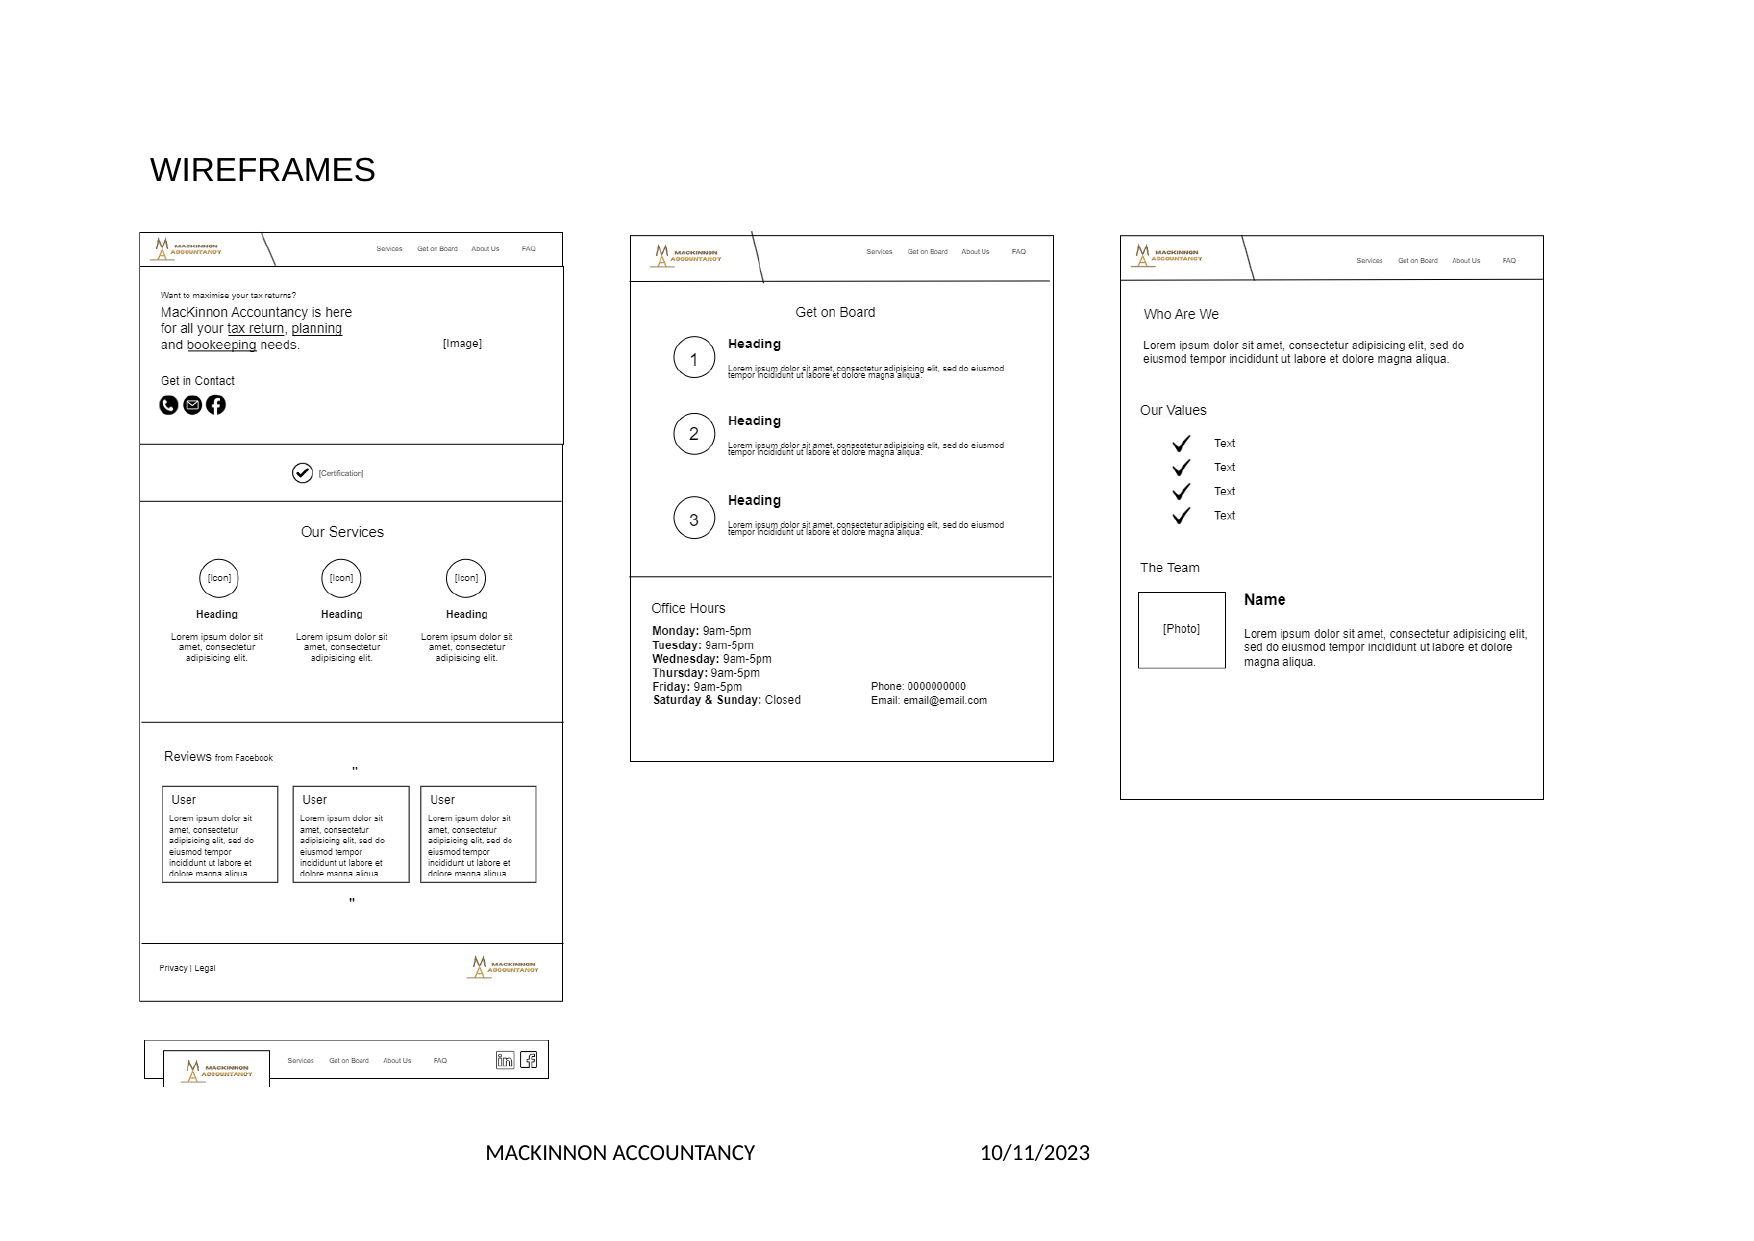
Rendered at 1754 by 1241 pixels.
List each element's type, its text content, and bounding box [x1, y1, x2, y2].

text WIREFRAMES [150, 150, 1604, 188]
picture [138, 222, 1574, 1085]
